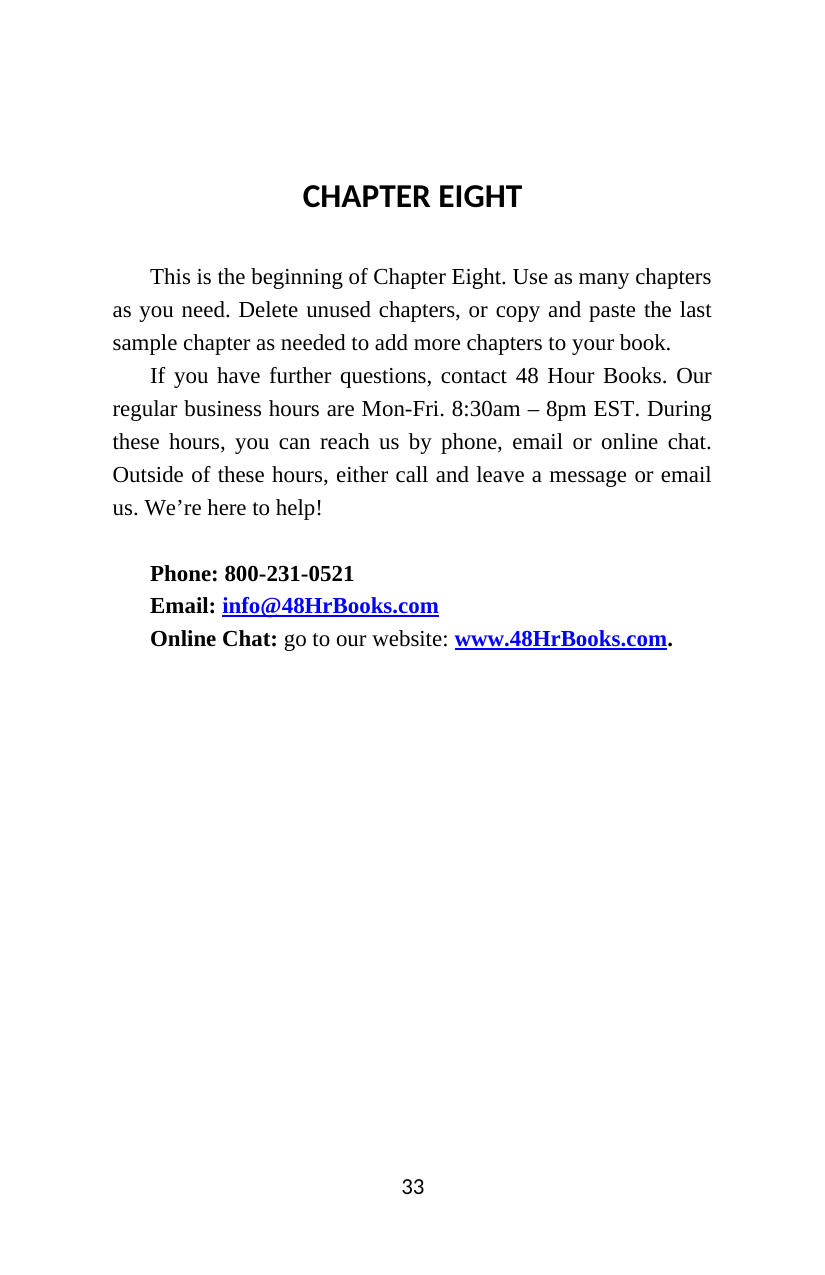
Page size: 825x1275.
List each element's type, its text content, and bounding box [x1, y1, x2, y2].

text This is the beginning of Chapter Eight. Use as many chapters as you need. Delete unused chapters, or copy and paste the last sample chapter as needed to add more chapters to your book. [112, 263, 712, 356]
text If you have further questions, contact 48 Hour Books. Our regular business hours are Mon-Fri. 8:30am – 8pm EST. During these hours, you can reach us by phone, email or online chat. Outside of these hours, either call and leave a message or email us. We’re here to help! [112, 362, 712, 520]
text Online Chat: go to our website: www.48HrBooks.com. [112, 625, 712, 652]
subtitle Chapter Eight [112, 175, 712, 216]
text Email: info@48HrBooks.com [112, 592, 712, 619]
text Phone: 800-231-0521 [112, 559, 712, 586]
